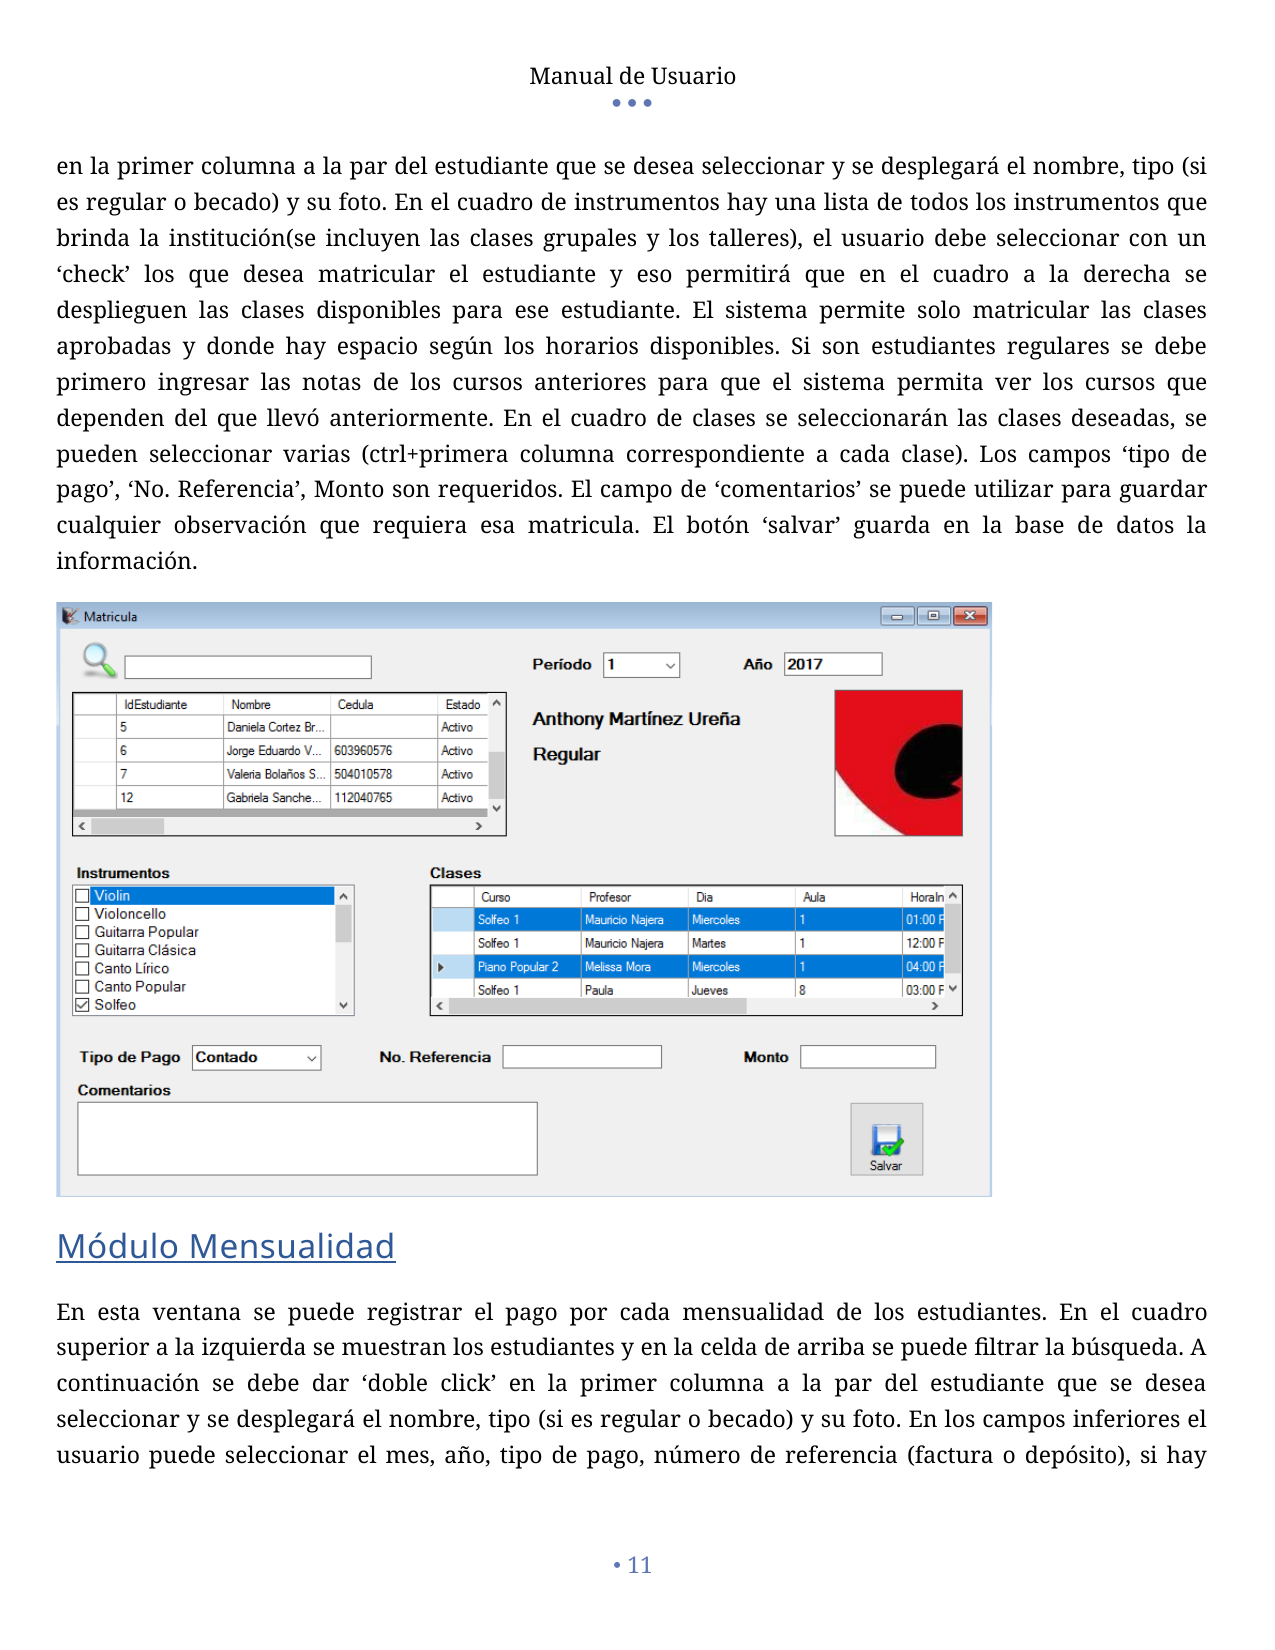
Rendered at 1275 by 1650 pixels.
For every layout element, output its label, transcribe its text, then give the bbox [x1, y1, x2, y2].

text Módulo Mensualidad [56, 1222, 1209, 1268]
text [56, 150, 1209, 577]
picture [56, 602, 993, 1197]
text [56, 1295, 1209, 1470]
